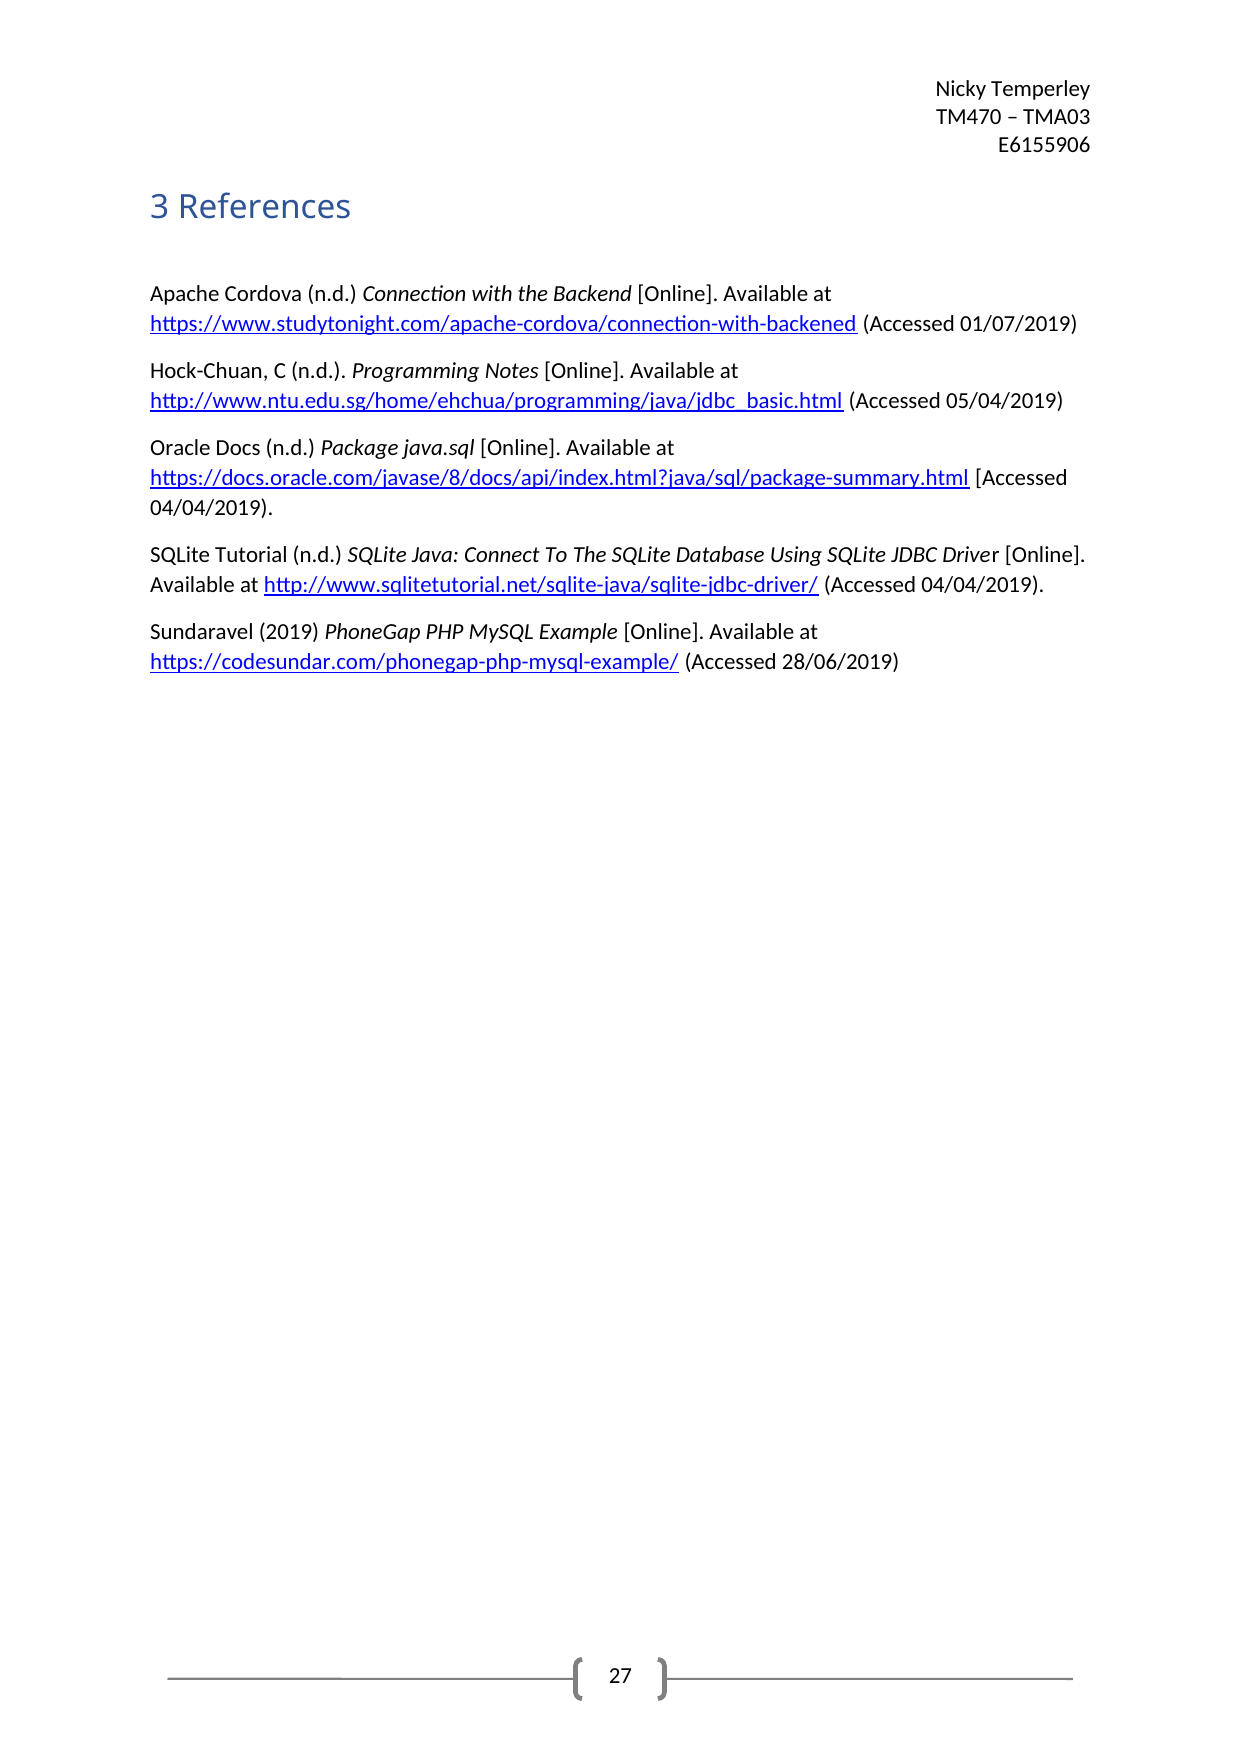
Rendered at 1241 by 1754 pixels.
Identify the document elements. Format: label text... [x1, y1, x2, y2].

text Apache Cordova (n.d.) Connection with the Backend [Online]. Available at https://www.studytonight.com/apache-cordova/connection-with-backened (Accessed 01/07/2019) [150, 279, 1090, 337]
text Hock-Chuan, C (n.d.). Programming Notes [Online]. Available at http://www.ntu.edu.sg/home/ehchua/programming/java/jdbc_basic.html (Accessed 05/04/2019) [150, 356, 1090, 414]
text SQLite Tutorial (n.d.) SQLite Java: Connect To The SQLite Database Using SQLite JDBC Driver [Online]. Available at http://www.sqlitetutorial.net/sqlite-java/sqlite-jdbc-driver/ (Accessed 04/04/2019). [150, 540, 1090, 598]
text Sundaravel (2019) PhoneGap PHP MySQL Example [Online]. Available at https://codesundar.com/phonegap-php-mysql-example/ (Accessed 28/06/2019) [150, 617, 1090, 675]
text Oracle Docs (n.d.) Package java.sql [Online]. Available at https://docs.oracle.com/javase/8/docs/api/index.html?java/sql/package-summary.html [Accessed 04/04/2019). [150, 433, 1090, 521]
subtitle 3 References [150, 183, 1090, 228]
